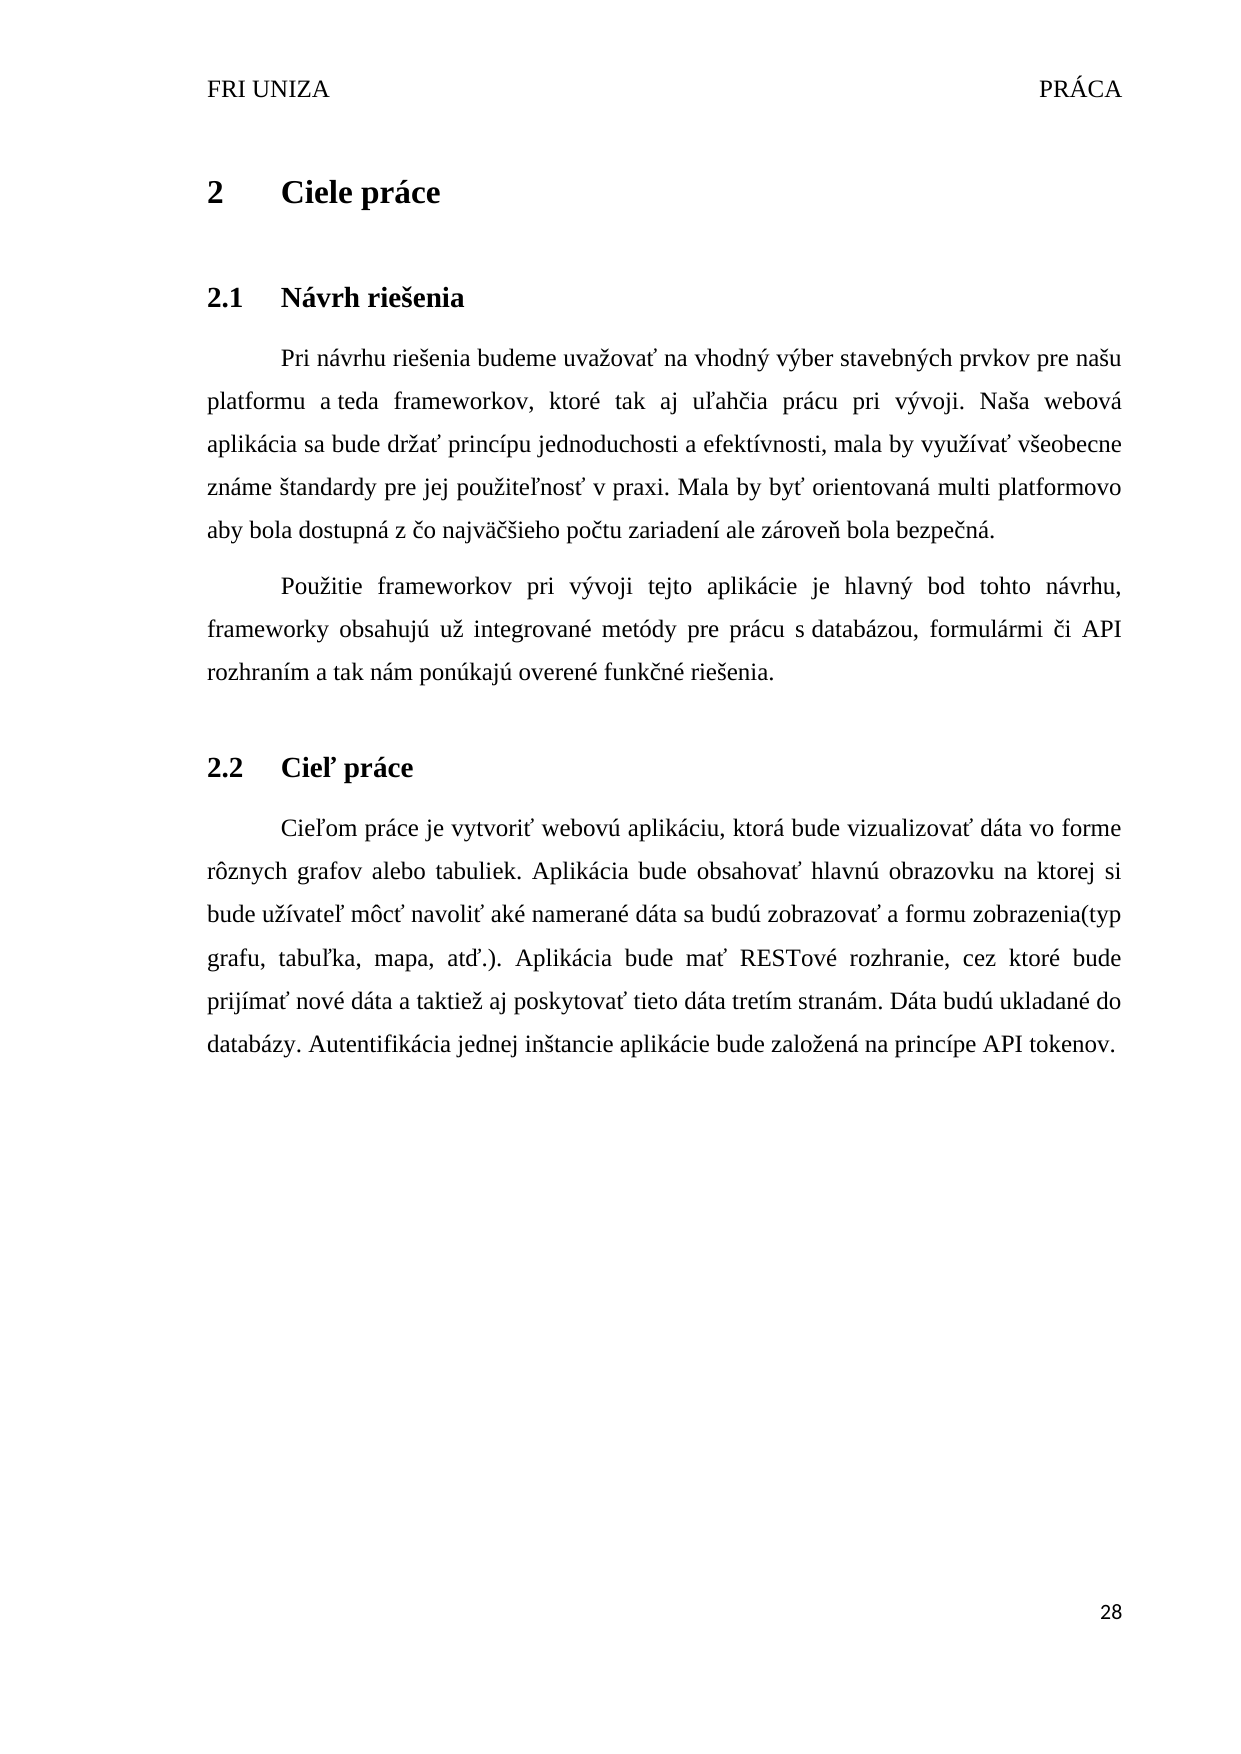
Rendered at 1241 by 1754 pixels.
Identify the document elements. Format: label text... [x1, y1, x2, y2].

text Cieľom práce je vytvoriť webovú aplikáciu, ktorá bude vizualizovať dáta vo forme rôznych grafov alebo tabuliek. Aplikácia bude obsahovať hlavnú obrazovku na ktorej si bude užívateľ môcť navoliť aké namerané dáta sa budú zobrazovať a formu zobrazenia(typ grafu, tabuľka, mapa, atď.). Aplikácia bude mať RESTové rozhranie, cez ktoré bude prijímať nové dáta a taktiež aj poskytovať tieto dáta tretím stranám. Dáta budú ukladané do databázy. Autentifikácia jednej inštancie aplikácie bude založená na princípe API tokenov. [207, 813, 1122, 1058]
text Pri návrhu riešenia budeme uvažovať na vhodný výber stavebných prvkov pre našu platformu a teda frameworkov, ktoré tak aj uľahčia prácu pri vývoji. Naša webová aplikácia sa bude držať princípu jednoduchosti a efektívnosti, mala by využívať všeobecne známe štandardy pre jej použiteľnosť v praxi. Mala by byť orientovaná multi platformovo aby bola dostupná z čo najväčšieho počtu zariadení ale zároveň bola bezpečná. [207, 343, 1122, 544]
subtitle Cieľ práce [207, 751, 1122, 784]
subtitle Návrh riešenia [207, 280, 1122, 314]
subtitle Ciele práce [207, 173, 1122, 211]
text Použitie frameworkov pri vývoji tejto aplikácie je hlavný bod tohto návrhu, frameworky obsahujú už integrované metódy pre prácu s databázou, formulármi či API rozhraním a tak nám ponúkajú overené funkčné riešenia. [207, 571, 1122, 686]
